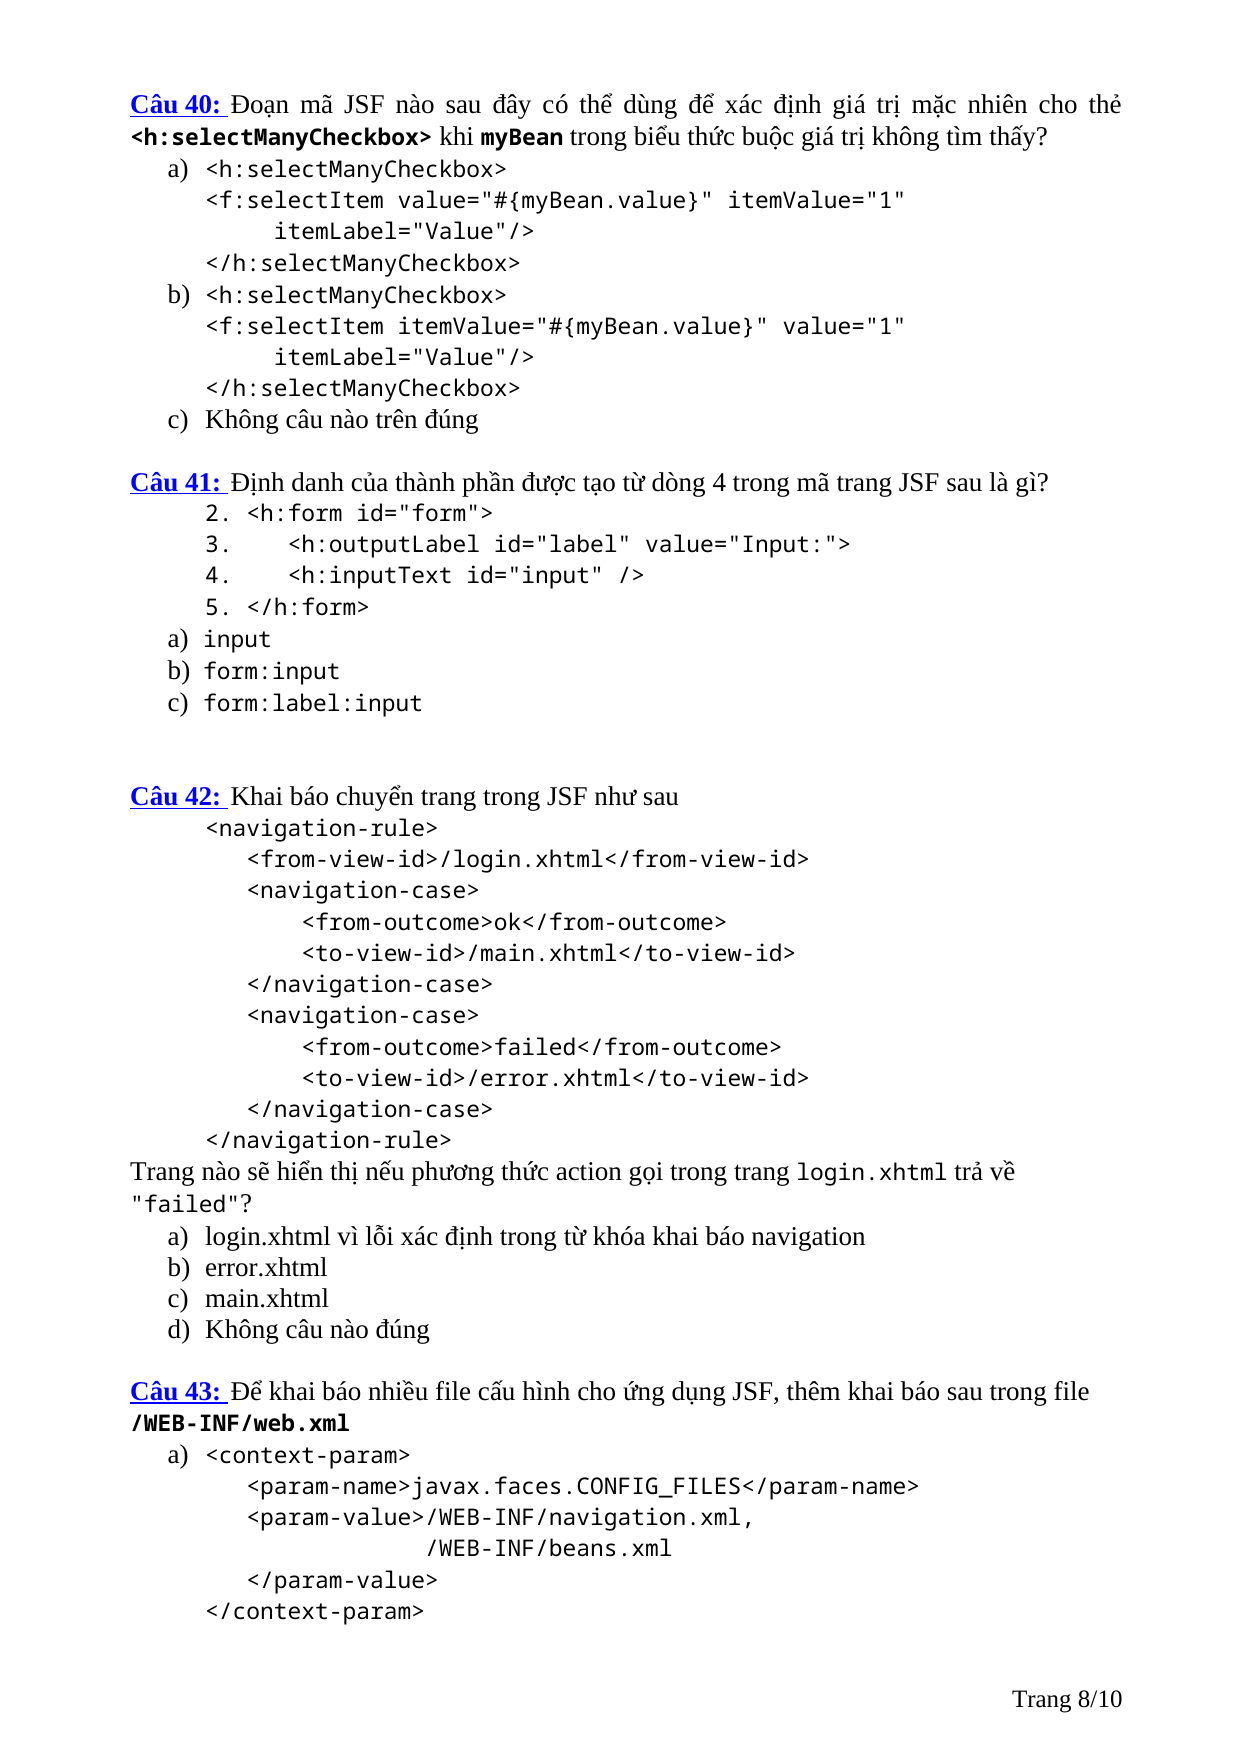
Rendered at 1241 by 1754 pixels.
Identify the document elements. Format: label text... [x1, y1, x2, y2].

text Trang nào sẽ hiển thị nếu phương thức action gọi trong trang login.xhtml trả về "failed"? [130, 1155, 1122, 1219]
list Không câu nào trên đúng [167, 403, 1122, 435]
text 2. <h:form id="form"> [205, 497, 1122, 528]
text <to-view-id>/main.xhtml</to-view-id> [205, 937, 1122, 968]
list error.xhtml [167, 1251, 1122, 1282]
text <navigation-case> [205, 999, 1122, 1030]
list <h:selectManyCheckbox> <f:selectItem itemValue="#{myBean.value}" value="1" itemLabel="Value"/> </h:selectManyCheckbox> [167, 278, 1122, 403]
list Khai báo chuyển trang trong JSF như sau [130, 781, 1122, 812]
text <from-outcome>ok</from-outcome> [205, 905, 1122, 937]
text 5. </h:form> [205, 591, 1122, 622]
text <from-view-id>/login.xhtml</from-view-id> [205, 843, 1122, 874]
list form:input [167, 654, 1122, 686]
list Không câu nào đúng [167, 1313, 1122, 1344]
text 3. <h:outputLabel id="label" value="Input:"> [205, 528, 1122, 559]
text </navigation-case> [205, 1093, 1122, 1124]
list main.xhtml [167, 1282, 1122, 1313]
text </navigation-rule> [205, 1124, 1122, 1155]
text <to-view-id>/error.xhtml</to-view-id> [205, 1062, 1122, 1093]
text 4. <h:inputText id="input" /> [205, 559, 1122, 591]
list login.xhtml vì lỗi xác định trong từ khóa khai báo navigation [167, 1219, 1122, 1251]
list <h:selectManyCheckbox> <f:selectItem value="#{myBean.value}" itemValue="1" itemLabel="Value"/> </h:selectManyCheckbox> [167, 152, 1122, 278]
list Định danh của thành phần được tạo từ dòng 4 trong mã trang JSF sau là gì? [130, 466, 1122, 497]
list form:label:input [167, 686, 1122, 718]
list <context-param> <param-name>javax.faces.CONFIG_FILES</param-name> <param-value>/WEB-INF/navigation.xml, /WEB-INF/beans.xml </param-value> </context-param> [167, 1438, 1122, 1626]
list Đoạn mã JSF nào sau đây có thể dùng để xác định giá trị mặc nhiên cho thẻ <h:selectManyCheckbox> khi myBean trong biểu thức buộc giá trị không tìm thấy? [130, 89, 1122, 152]
text </navigation-case> [205, 968, 1122, 999]
text <navigation-case> [205, 874, 1122, 905]
list input [167, 622, 1122, 654]
text <navigation-rule> [205, 812, 1122, 843]
text <from-outcome>failed</from-outcome> [205, 1030, 1122, 1062]
list Để khai báo nhiều file cấu hình cho ứng dụng JSF, thêm khai báo sau trong file /WEB-INF/web.xml [130, 1375, 1122, 1438]
